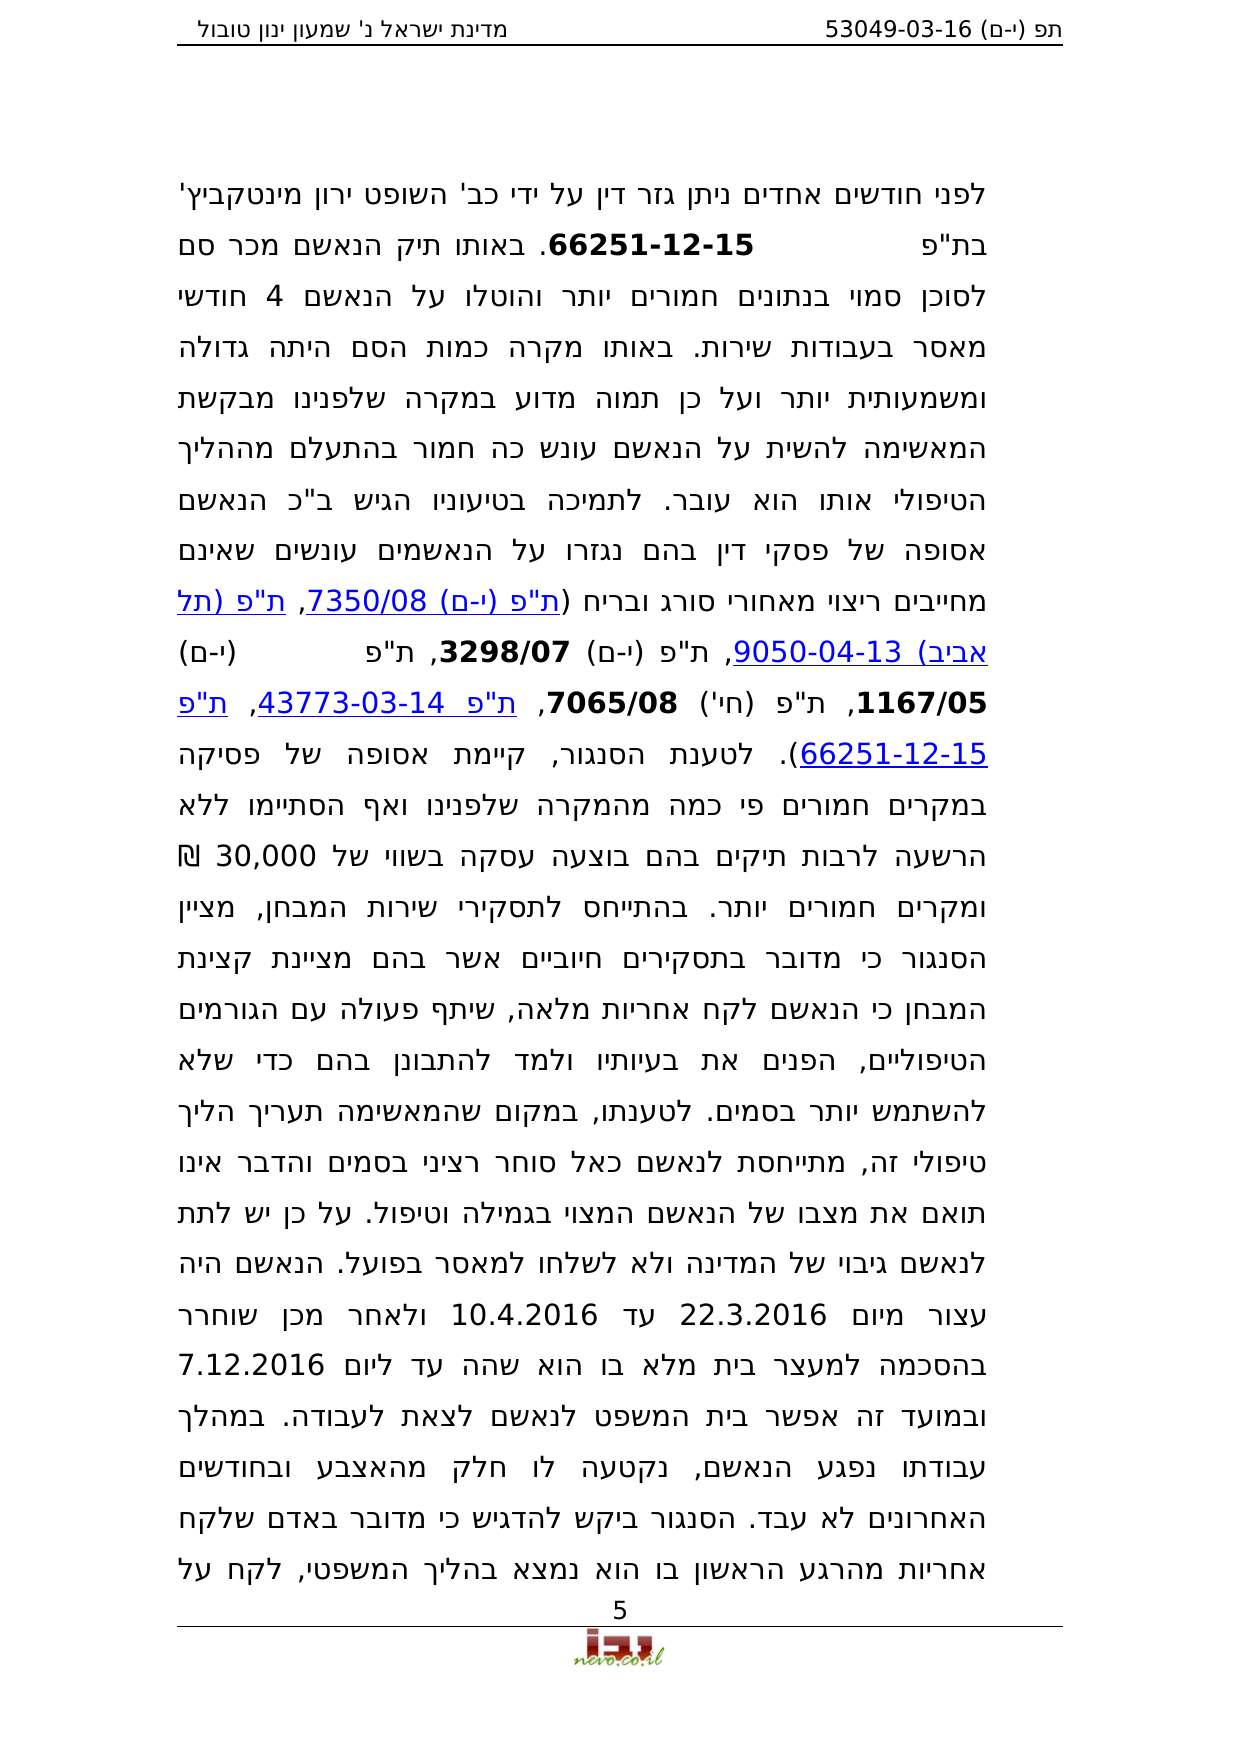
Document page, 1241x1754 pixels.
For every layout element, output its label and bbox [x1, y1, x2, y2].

picture [574, 1628, 666, 1667]
text [177, 177, 1063, 1586]
